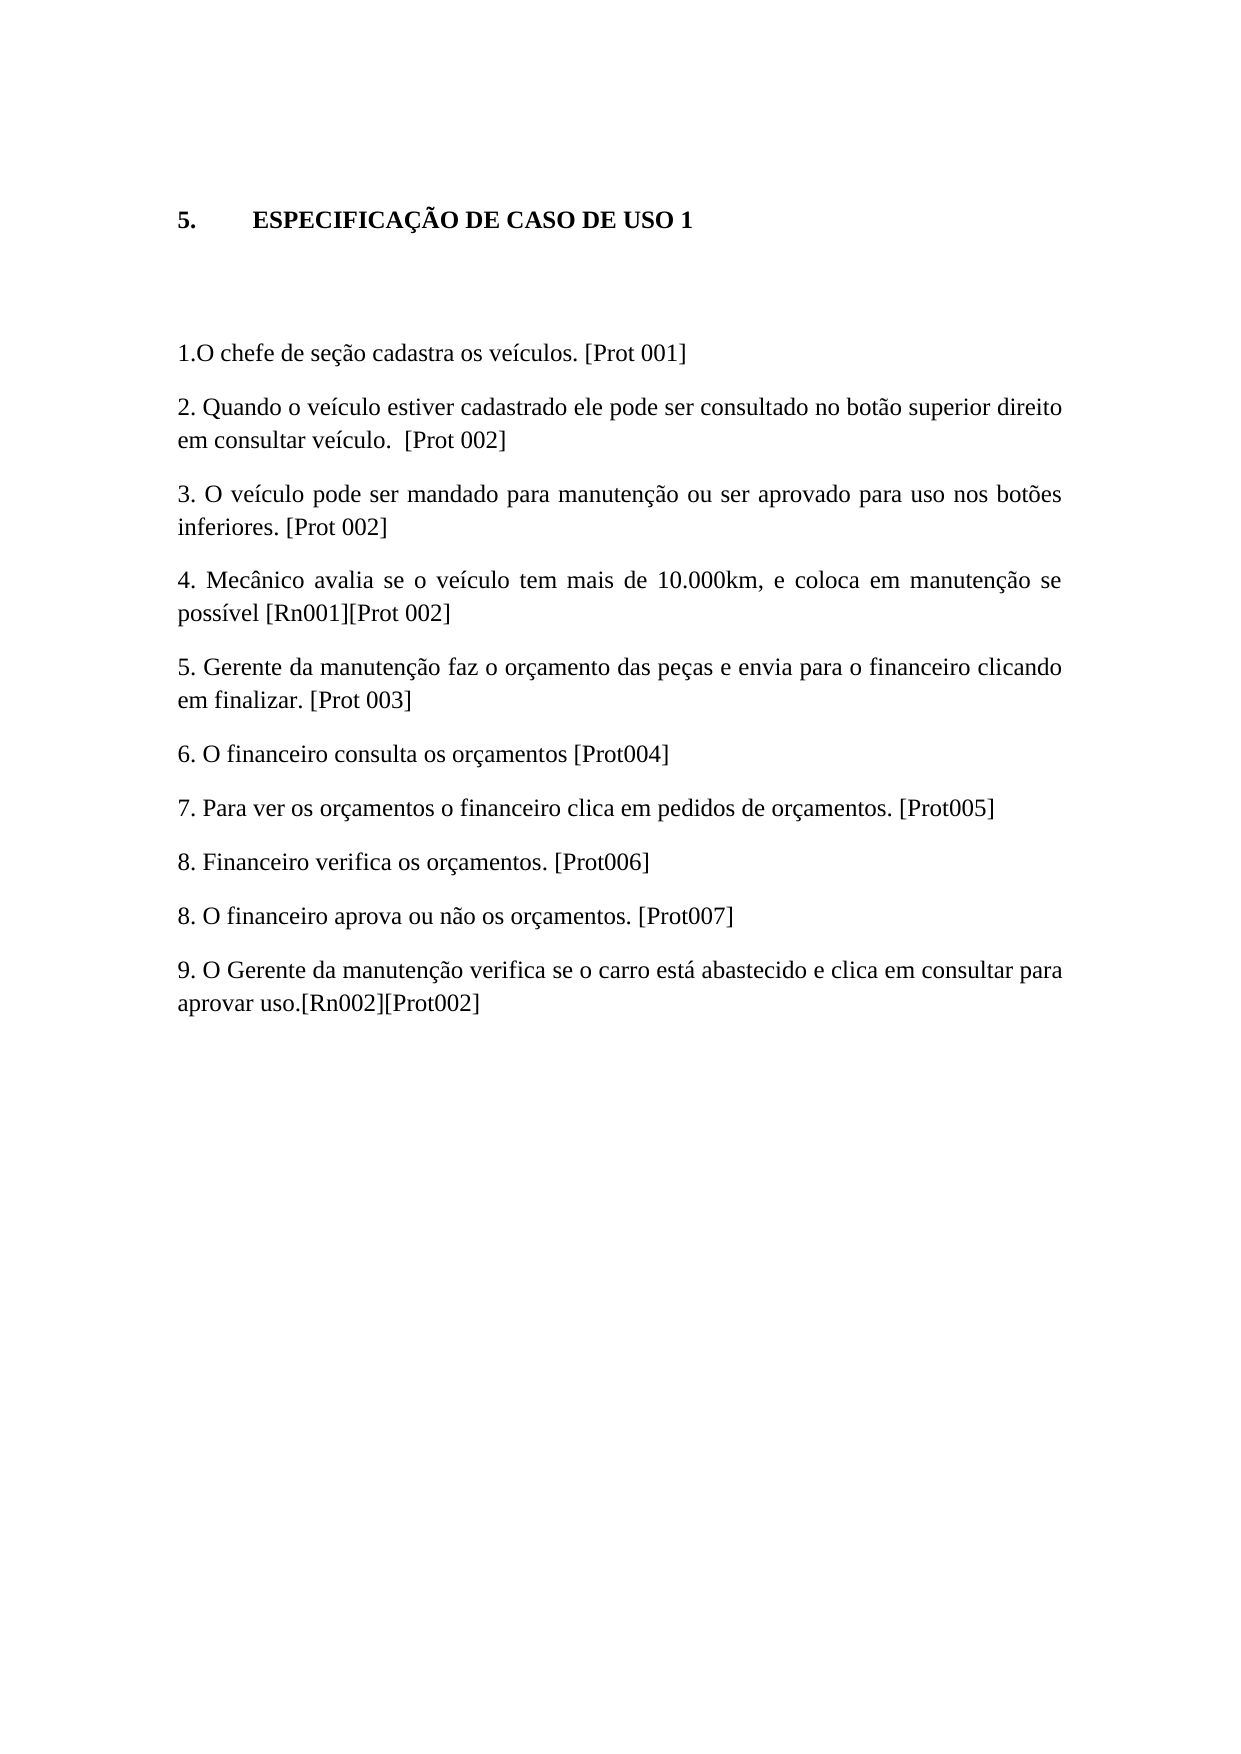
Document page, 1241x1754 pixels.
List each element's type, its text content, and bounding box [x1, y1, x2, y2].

text 2. Quando o veículo estiver cadastrado ele pode ser consultado no botão superior direito em consultar veículo. [Prot 002] [177, 392, 1063, 453]
text 5. Gerente da manutenção faz o orçamento das peças e envia para o financeiro clicando em finalizar. [Prot 003] [177, 652, 1063, 714]
text 9. O Gerente da manutenção verifica se o carro está abastecido e clica em consultar para aprovar uso.[Rn002][Prot002] [177, 955, 1063, 1016]
subtitle ESPECIFICAÇÃO DE CASO DE USO 1 [177, 205, 1063, 233]
text 4. Mecânico avalia se o veículo tem mais de 10.000km, e coloca em manutenção se possível [Rn001][Prot 002] [177, 566, 1063, 627]
text 6. O financeiro consulta os orçamentos [Prot004] [177, 739, 1063, 768]
text 7. Para ver os orçamentos o financeiro clica em pedidos de orçamentos. [Prot005] [177, 793, 1063, 822]
text 8. O financeiro aprova ou não os orçamentos. [Prot007] [177, 901, 1063, 929]
text 3. O veículo pode ser mandado para manutenção ou ser aprovado para uso nos botões inferiores. [Prot 002] [177, 479, 1063, 540]
text 8. Financeiro verifica os orçamentos. [Prot006] [177, 847, 1063, 876]
text 1.O chefe de seção cadastra os veículos. [Prot 001] [177, 338, 1063, 367]
